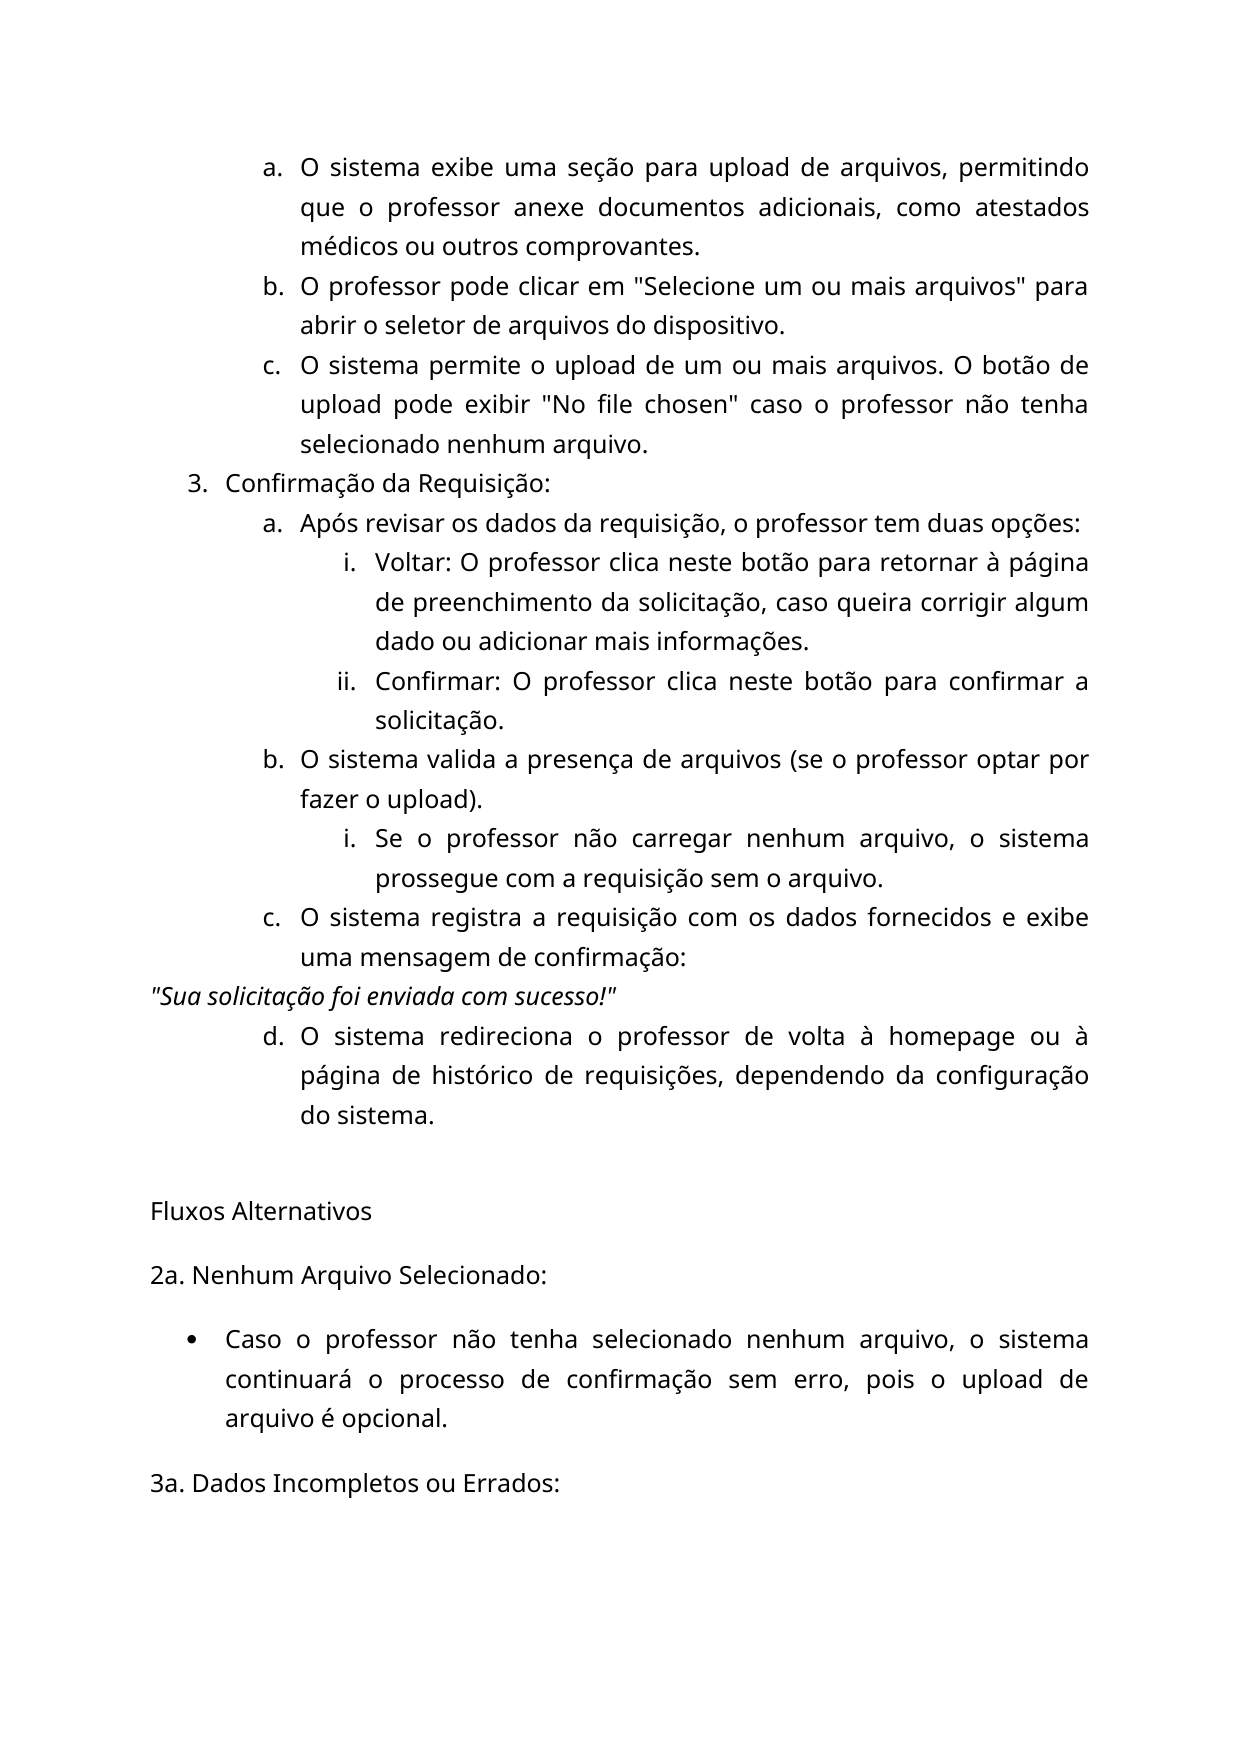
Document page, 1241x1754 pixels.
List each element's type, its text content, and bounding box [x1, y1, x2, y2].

list O sistema redireciona o professor de volta à homepage ou à página de histórico de requisições, dependendo da configuração do sistema. [262, 1018, 1090, 1132]
list O sistema exibe uma seção para upload de arquivos, permitindo que o professor anexe documentos adicionais, como atestados médicos ou outros comprovantes. [262, 150, 1090, 263]
text 2a. Nenhum Arquivo Selecionado: [150, 1258, 1090, 1292]
list Se o professor não carregar nenhum arquivo, o sistema prossegue com a requisição sem o arquivo. [356, 821, 1090, 895]
list O professor pode clicar em "Selecione um ou mais arquivos" para abrir o seletor de arquivos do dispositivo. [262, 268, 1090, 342]
text "Sua solicitação foi enviada com sucesso!" [150, 979, 1090, 1013]
list O sistema registra a requisição com os dados fornecidos e exibe uma mensagem de confirmação: [262, 900, 1090, 974]
list Confirmar: O professor clica neste botão para confirmar a solicitação. [356, 663, 1090, 737]
text 3a. Dados Incompletos ou Errados: [150, 1466, 1090, 1499]
list Voltar: O professor clica neste botão para retornar à página de preenchimento da solicitação, caso queira corrigir algum dado ou adicionar mais informações. [356, 545, 1090, 658]
list O sistema permite o upload de um ou mais arquivos. O botão de upload pode exibir "No file chosen" caso o professor não tenha selecionado nenhum arquivo. [262, 347, 1090, 460]
list O sistema valida a presença de arquivos (se o professor optar por fazer o upload). [262, 742, 1090, 816]
list Confirmação da Requisição: [187, 466, 1090, 500]
text Fluxos Alternativos [150, 1193, 1090, 1227]
list Após revisar os dados da requisição, o professor tem duas opções: [262, 505, 1090, 539]
list Caso o professor não tenha selecionado nenhum arquivo, o sistema continuará o processo de confirmação sem erro, pois o upload de arquivo é opcional. [187, 1322, 1090, 1435]
